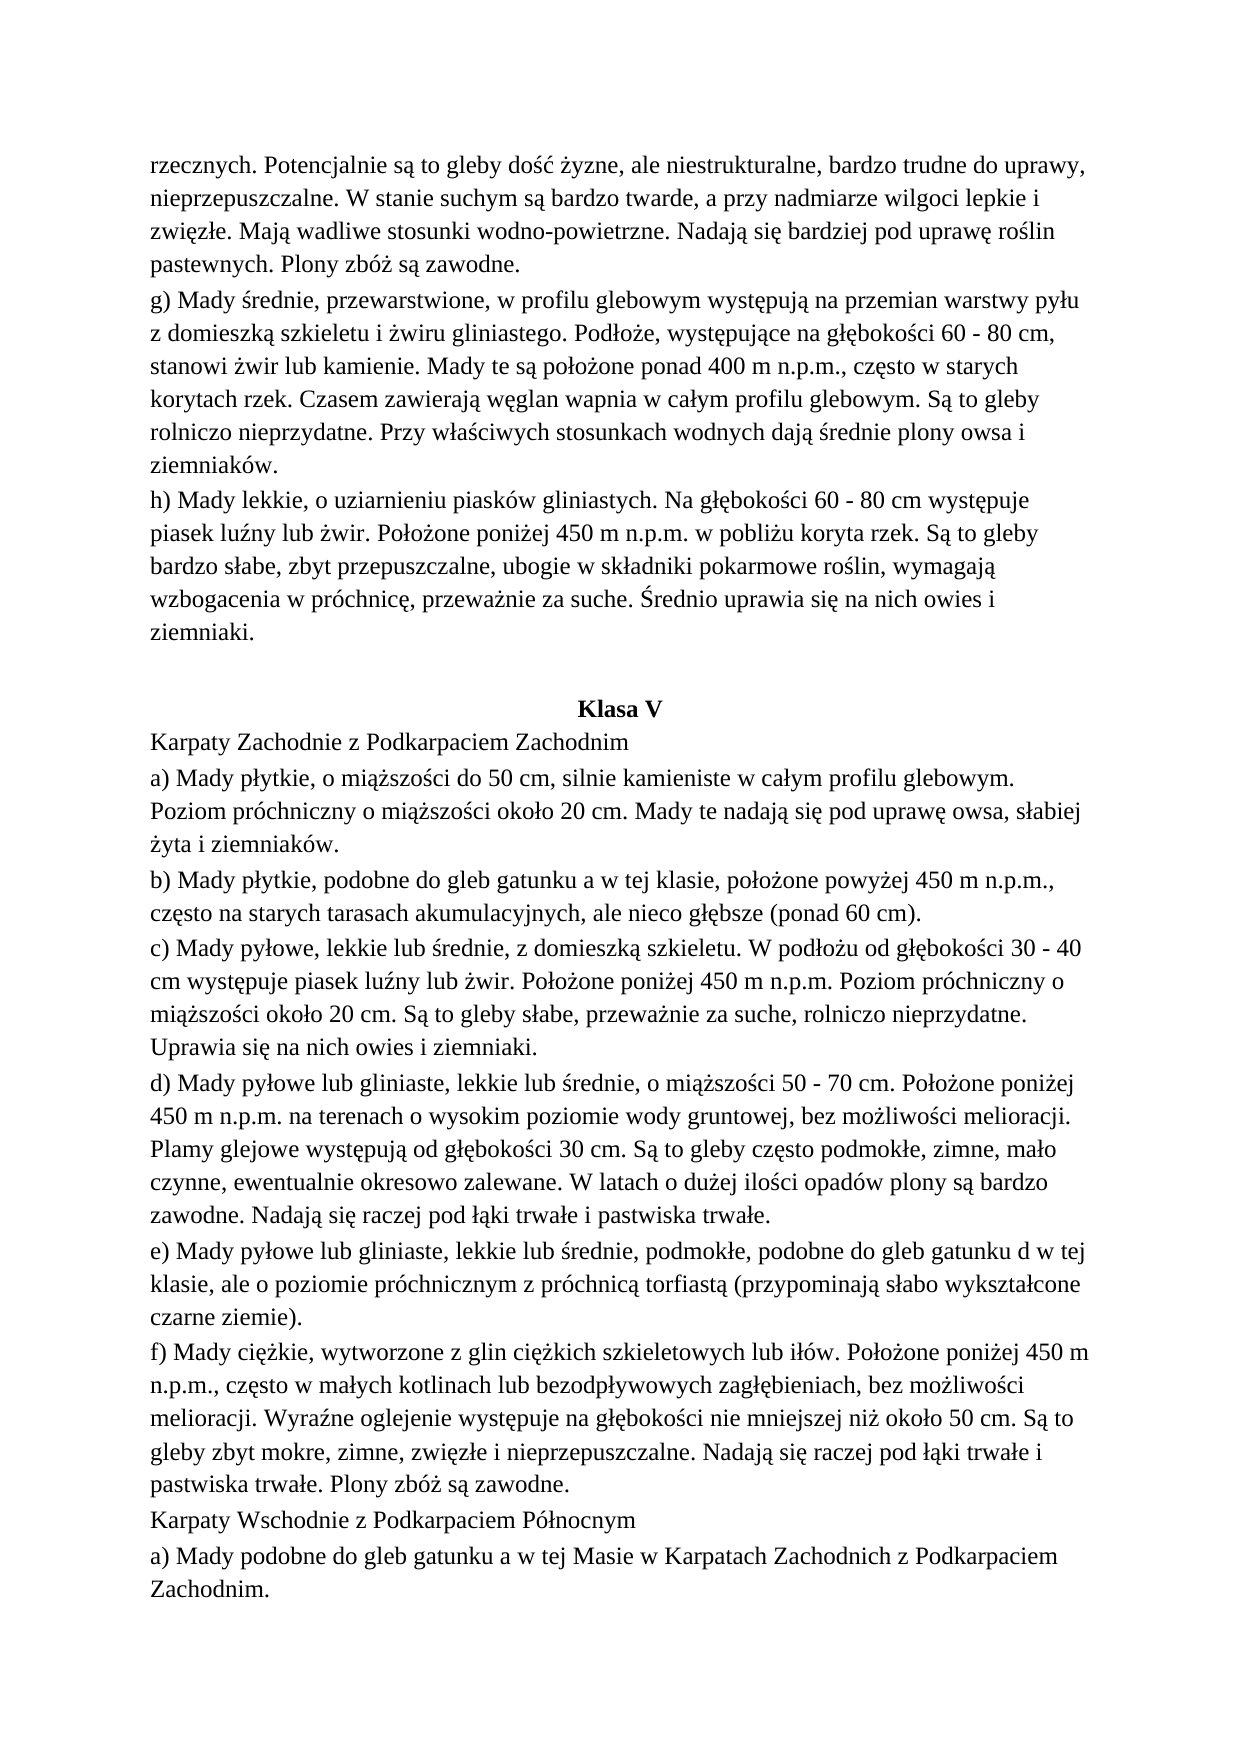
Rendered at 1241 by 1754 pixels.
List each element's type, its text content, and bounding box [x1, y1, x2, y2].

text a) Mady podobne do gleb gatunku a w tej Masie w Karpatach Zachodnich z Podkarpaciem Zachodnim. [150, 1541, 1090, 1603]
text Klasa V [150, 694, 1090, 723]
text Karpaty Zachodnie z Podkarpaciem Zachodnim [150, 727, 1090, 756]
text g) Mady średnie, przewarstwione, w profilu glebowym występują na przemian warstwy pyłu z domieszką szkieletu i żwiru gliniastego. Podłoże, występujące na głębokości 60 - 80 cm, stanowi żwir lub kamienie. Mady te są położone ponad 400 m n.p.m., często w starych korytach rzek. Czasem zawierają węglan wapnia w całym profilu glebowym. Są to gleby rolniczo nieprzydatne. Przy właściwych stosunkach wodnych dają średnie plony owsa i ziemniaków. [150, 285, 1090, 478]
text h) Mady lekkie, o uziarnieniu piasków gliniastych. Na głębokości 60 - 80 cm występuje piasek luźny lub żwir. Położone poniżej 450 m n.p.m. w pobliżu koryta rzek. Są to gleby bardzo słabe, zbyt przepuszczalne, ubogie w składniki pokarmowe roślin, wymagają wzbogacenia w próchnicę, przeważnie za suche. Średnio uprawia się na nich owies i ziemniaki. [150, 485, 1090, 646]
text e) Mady pyłowe lub gliniaste, lekkie lub średnie, podmokłe, podobne do gleb gatunku d w tej klasie, ale o poziomie próchnicznym z próchnicą torfiastą (przypominają słabo wykształcone czarne ziemie). [150, 1236, 1090, 1331]
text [150, 150, 1090, 278]
text d) Mady pyłowe lub gliniaste, lekkie lub średnie, o miąższości 50 - 70 cm. Położone poniżej 450 m n.p.m. na terenach o wysokim poziomie wody gruntowej, bez możliwości melioracji. Plamy glejowe występują od głębokości 30 cm. Są to gleby często podmokłe, zimne, mało czynne, ewentualnie okresowo zalewane. W latach o dużej ilości opadów plony są bardzo zawodne. Nadają się raczej pod łąki trwałe i pastwiska trwałe. [150, 1068, 1090, 1229]
text Karpaty Wschodnie z Podkarpaciem Północnym [150, 1505, 1090, 1534]
text f) Mady ciężkie, wytworzone z glin ciężkich szkieletowych lub iłów. Położone poniżej 450 m n.p.m., często w małych kotlinach lub bezodpływowych zagłębieniach, bez możliwości melioracji. Wyraźne oglejenie występuje na głębokości nie mniejszej niż około 50 cm. Są to gleby zbyt mokre, zimne, zwięzłe i nieprzepuszczalne. Nadają się raczej pod łąki trwałe i pastwiska trwałe. Plony zbóż są zawodne. [150, 1337, 1090, 1498]
text c) Mady pyłowe, lekkie lub średnie, z domieszką szkieletu. W podłożu od głębokości 30 - 40 cm występuje piasek luźny lub żwir. Położone poniżej 450 m n.p.m. Poziom próchniczny o miąższości około 20 cm. Są to gleby słabe, przeważnie za suche, rolniczo nieprzydatne. Uprawia się na nich owies i ziemniaki. [150, 933, 1090, 1061]
text b) Mady płytkie, podobne do gleb gatunku a w tej klasie, położone powyżej 450 m n.p.m., często na starych tarasach akumulacyjnych, ale nieco głębsze (ponad 60 cm). [150, 865, 1090, 927]
text a) Mady płytkie, o miąższości do 50 cm, silnie kamieniste w całym profilu glebowym. Poziom próchniczny o miąższości około 20 cm. Mady te nadają się pod uprawę owsa, słabiej żyta i ziemniaków. [150, 763, 1090, 858]
